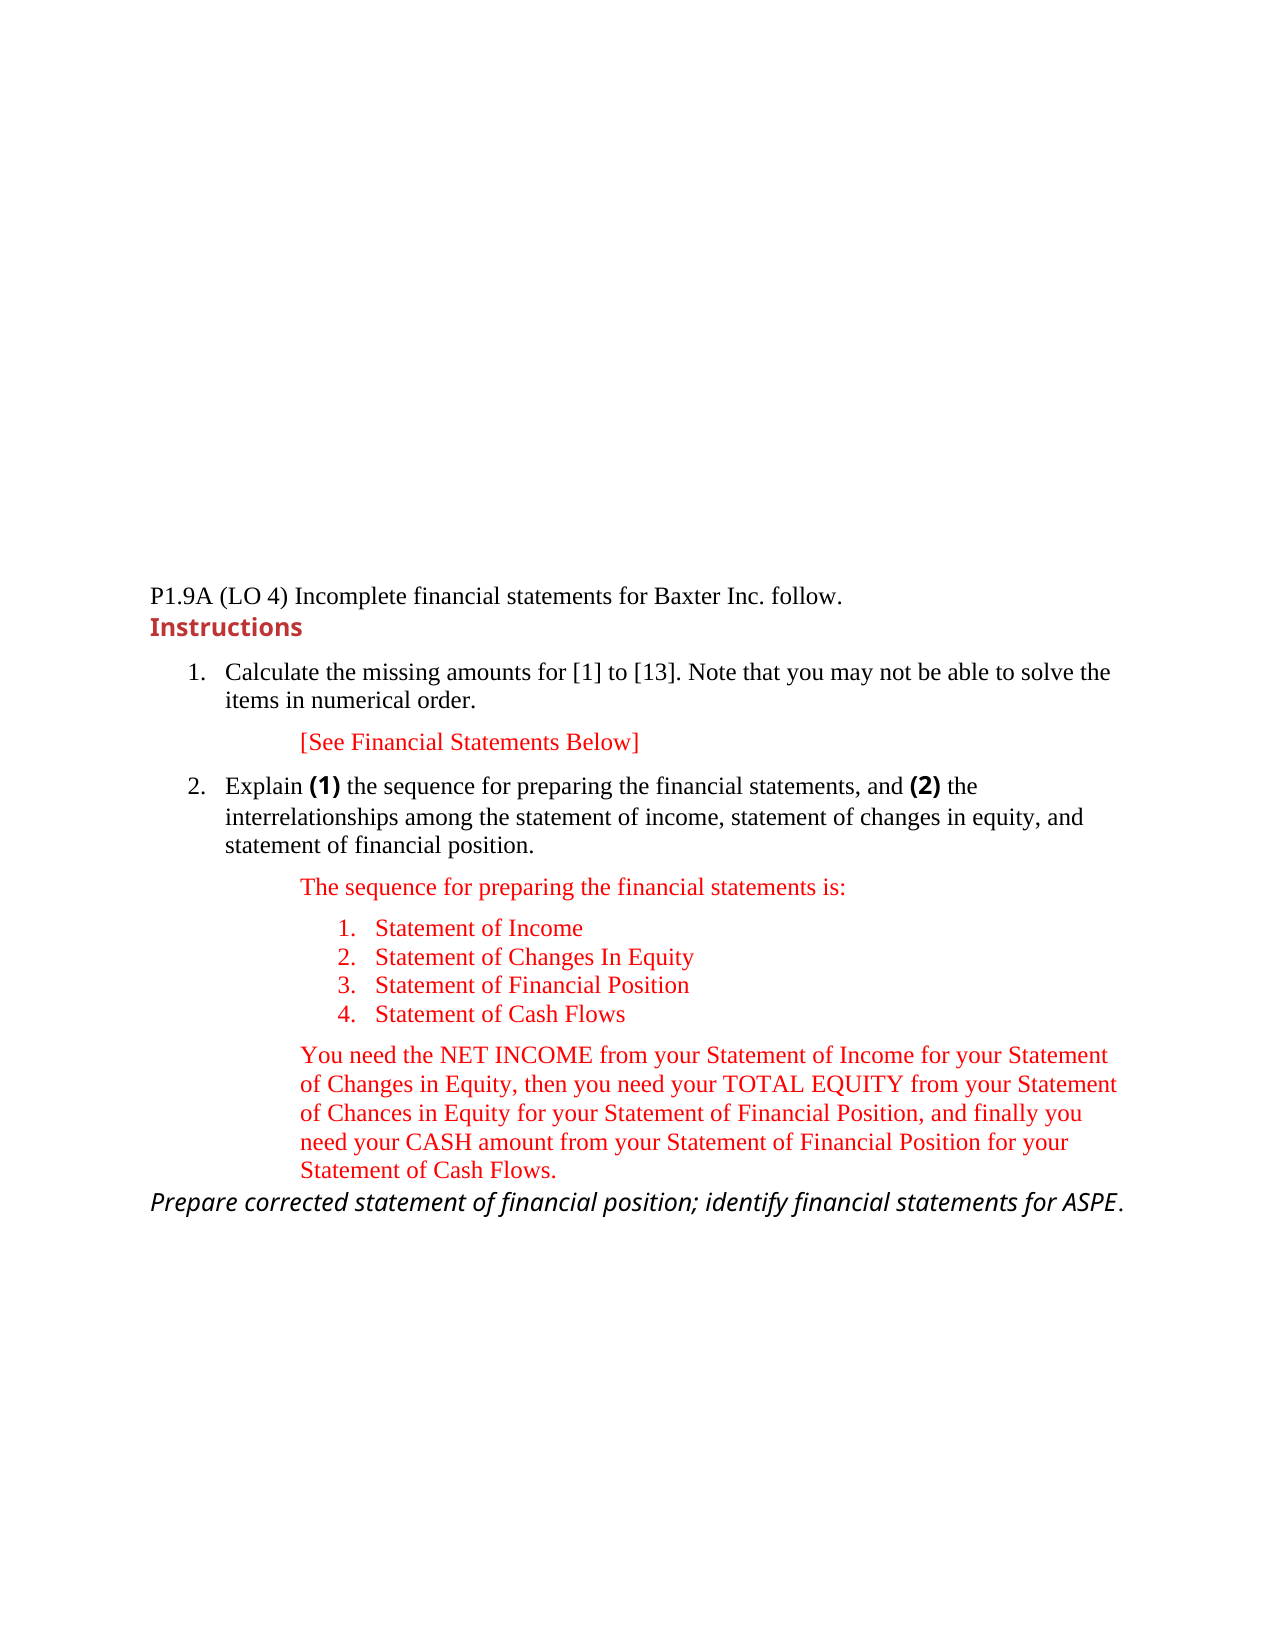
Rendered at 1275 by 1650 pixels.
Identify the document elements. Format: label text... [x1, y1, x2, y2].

list Calculate the missing amounts for [1] to [13]. Note that you may not be able to solve the items in numerical order. [187, 657, 1125, 714]
text [See Financial Statements Below] [300, 727, 1125, 755]
text Instructions [150, 610, 1125, 644]
text You need the NET INCOME from your Statement of Income for your Statement of Changes in Equity, then you need your TOTAL EQUITY from your Statement of Chances in Equity for your Statement of Financial Position, and finally you need your CASH amount from your Statement of Financial Position for your Statement of Cash Flows. [300, 1041, 1125, 1184]
list Statement of Cash Flows [337, 999, 1125, 1028]
text Prepare corrected statement of financial position; identify financial statements for ASPE. [150, 1184, 1125, 1218]
list Statement of Financial Position [337, 971, 1125, 999]
text The sequence for preparing the financial statements is: [300, 872, 1125, 901]
text P1.9A (LO 4) Incomplete financial statements for Baxter Inc. follow. [150, 581, 1125, 610]
list Statement of Income [337, 913, 1125, 942]
list Statement of Changes In Equity [337, 942, 1125, 971]
list Explain (1) the sequence for preparing the financial statements, and (2) the interrelationships among the statement of income, statement of changes in equity, and statement of financial position. [187, 768, 1125, 859]
